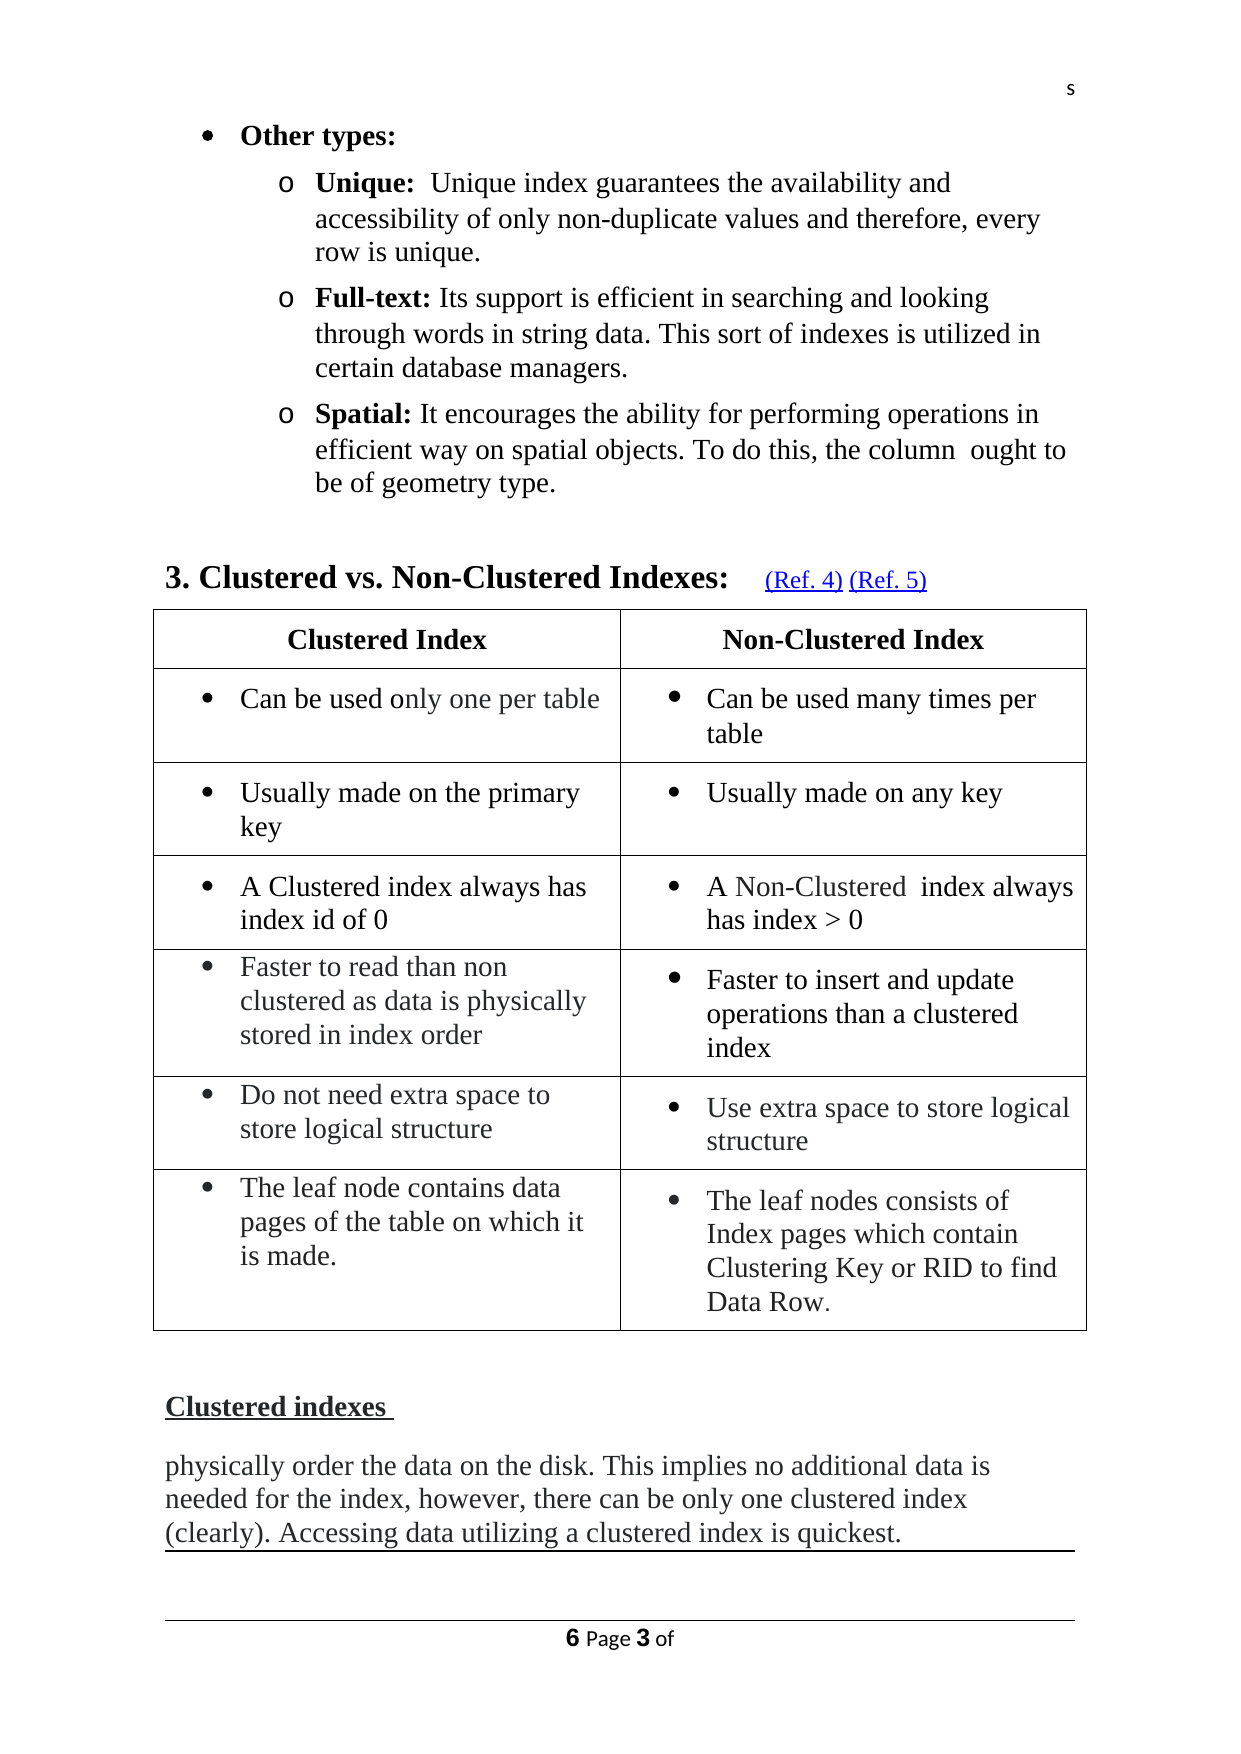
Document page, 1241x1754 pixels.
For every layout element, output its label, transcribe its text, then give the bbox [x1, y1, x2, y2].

list Other types: [202, 118, 1075, 152]
table_cell Use extra space to store logical structure [621, 1077, 1086, 1169]
table_cell A Clustered index always has index id of 0 [154, 856, 620, 948]
table_cell Do not need extra space to store logical structure [154, 1077, 620, 1169]
table_cell Can be used many times per table [621, 669, 1086, 762]
table_cell The leaf node contains data pages of the table on which it is made. [154, 1170, 620, 1330]
table_cell A Non-Clustered index always has index > 0 [621, 856, 1086, 948]
text physically order the data on the disk. This implies no additional data is needed for the index, however, there can be only one clustered index (clearly). Accessing data utilizing a clustered index is quickest. [165, 1448, 1075, 1550]
text Clustered indexes [165, 1389, 1075, 1423]
table_cell Faster to insert and update operations than a clustered index [621, 950, 1086, 1076]
list Spatial: It encourages the ability for performing operations in efficient way on spatial objects. To do this, the column ought to be of geometry type. [277, 396, 1075, 499]
table_cell The leaf nodes consists of Index pages which contain Clustering Key or RID to find Data Row. [621, 1170, 1086, 1330]
table_header Non-Clustered Index [621, 610, 1086, 668]
table_header Clustered Index [154, 610, 620, 668]
list Full-text: Its support is efficient in searching and looking through words in string data. This sort of indexes is utilized in certain database managers. [277, 280, 1075, 383]
table_cell Usually made on the primary key [154, 763, 620, 855]
text 3. Clustered vs. Non-Clustered Indexes: (Ref. 4) (Ref. 5) [165, 558, 1075, 596]
table_cell Can be used only one per table [154, 669, 620, 762]
table_cell Faster to read than non clustered as data is physically stored in index order [154, 950, 620, 1076]
table_cell Usually made on any key [621, 763, 1086, 855]
list Unique: Unique index guarantees the availability and accessibility of only non-duplicate values and therefore, every row is unique. [277, 165, 1075, 268]
